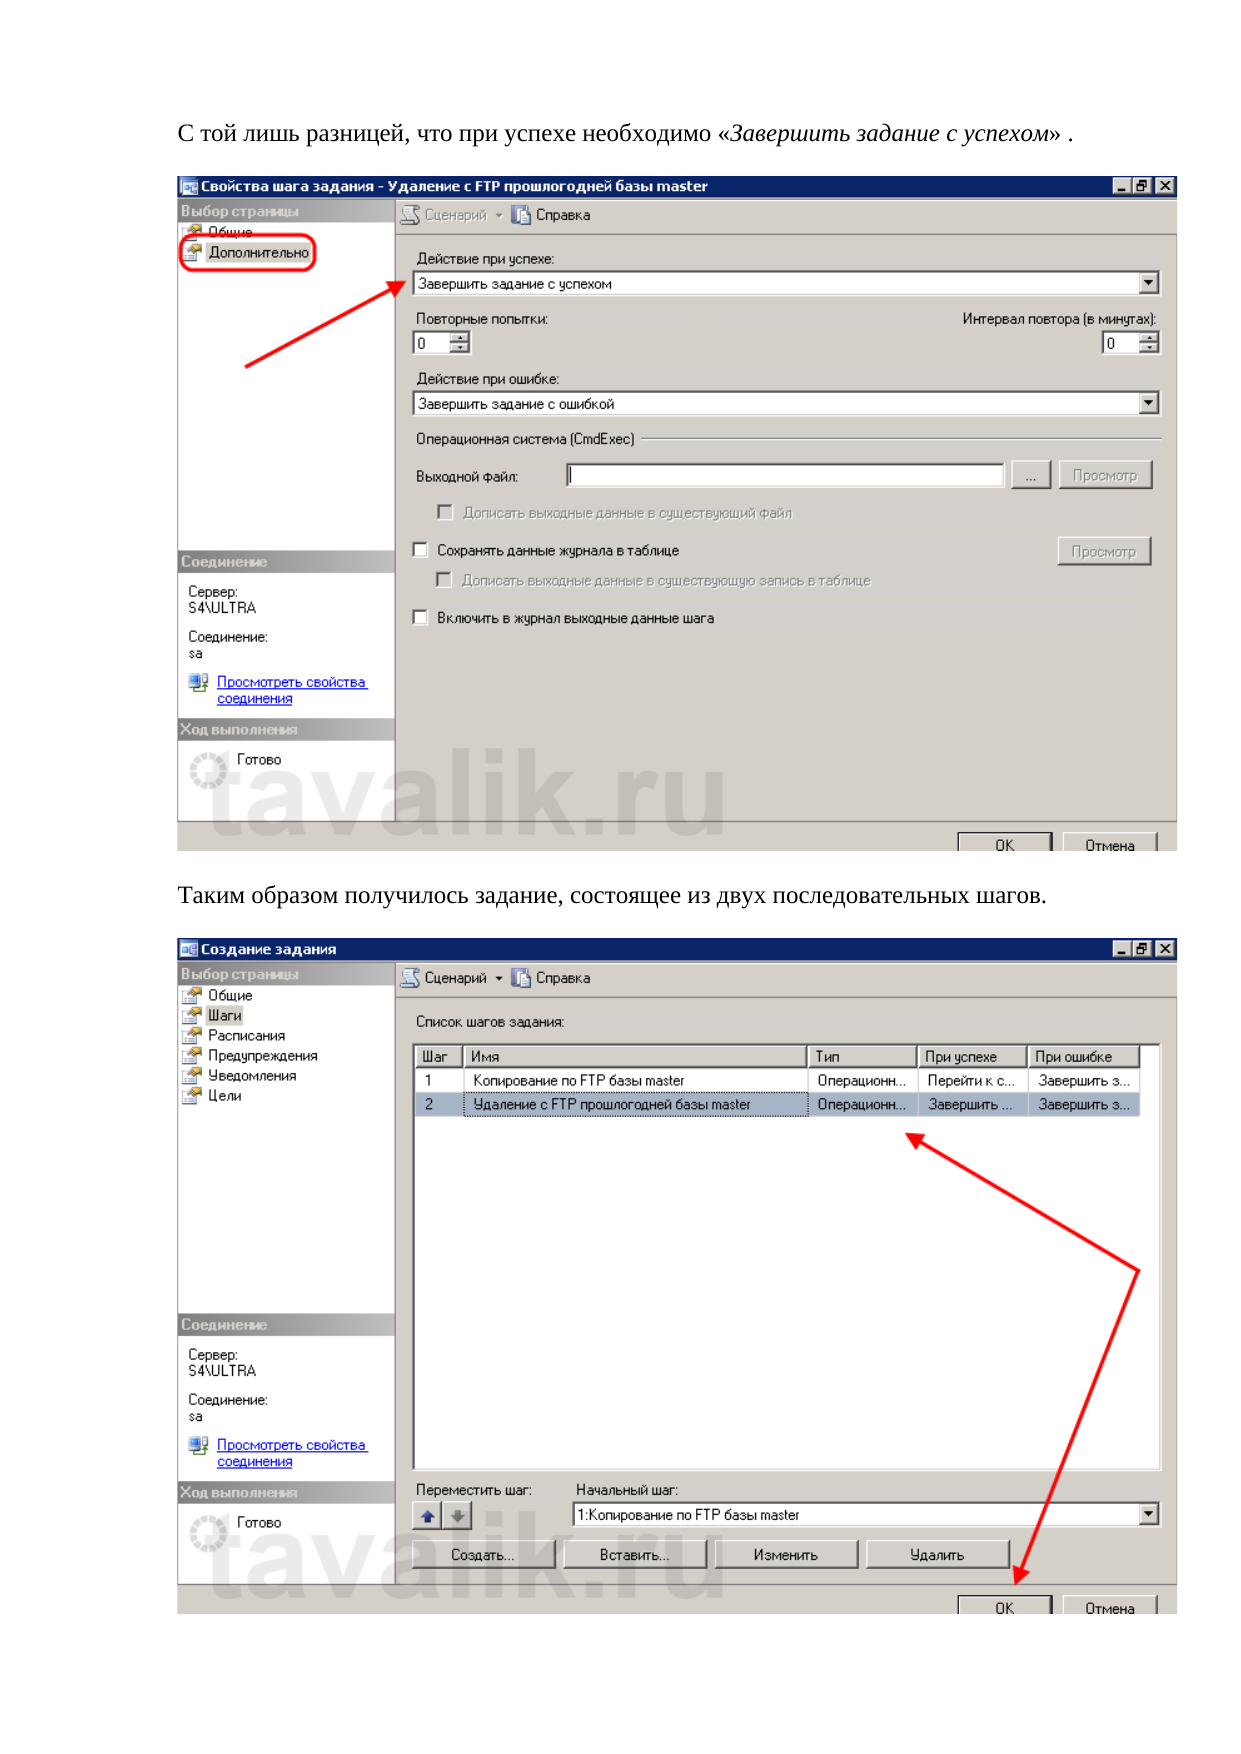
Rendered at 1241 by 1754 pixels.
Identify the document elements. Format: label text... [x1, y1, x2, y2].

text С той лишь разницей, что при успехе необходимо «Завершить задание с успехом» . [177, 118, 1152, 147]
text Таким образом получилось задание, состоящее из двух последовательных шагов. [177, 880, 1152, 909]
picture [177, 176, 1178, 851]
picture [177, 938, 1178, 1614]
